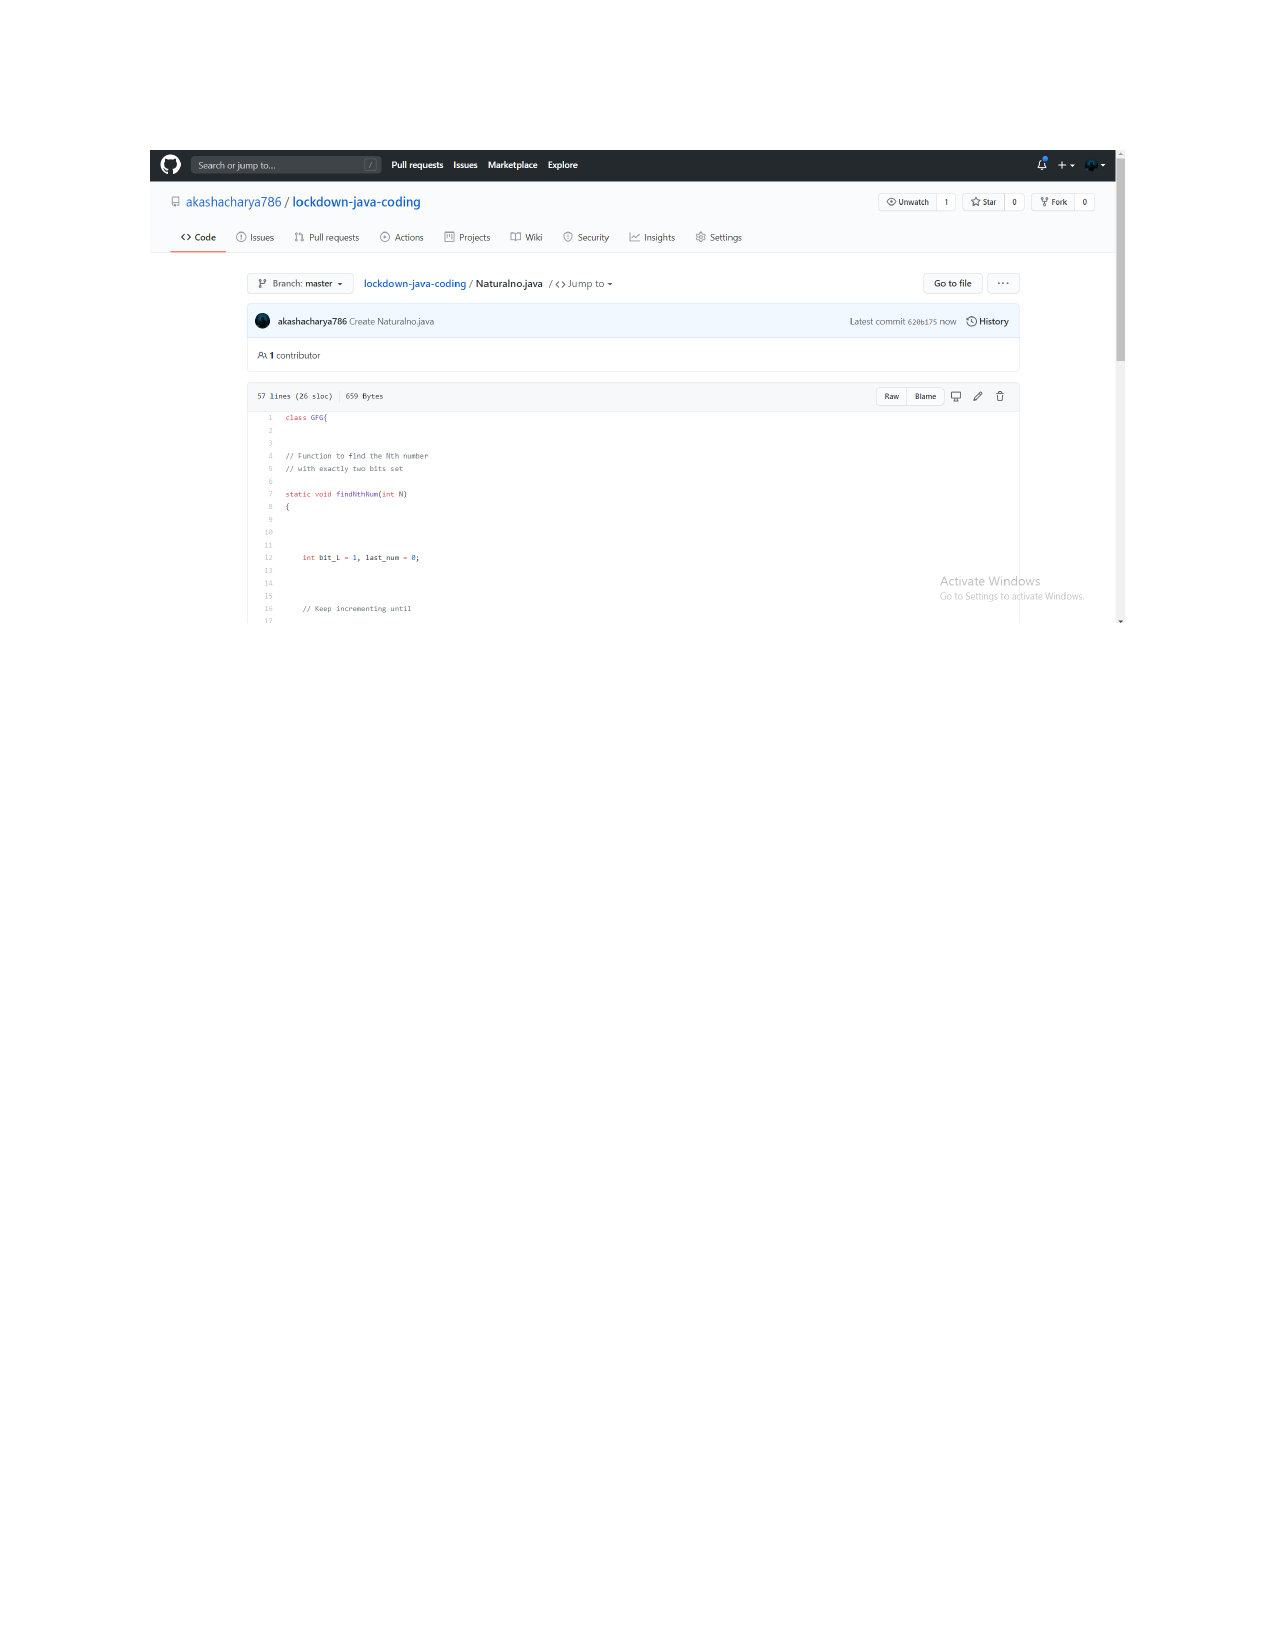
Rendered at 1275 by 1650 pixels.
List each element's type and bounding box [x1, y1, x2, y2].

picture [150, 150, 1125, 623]
